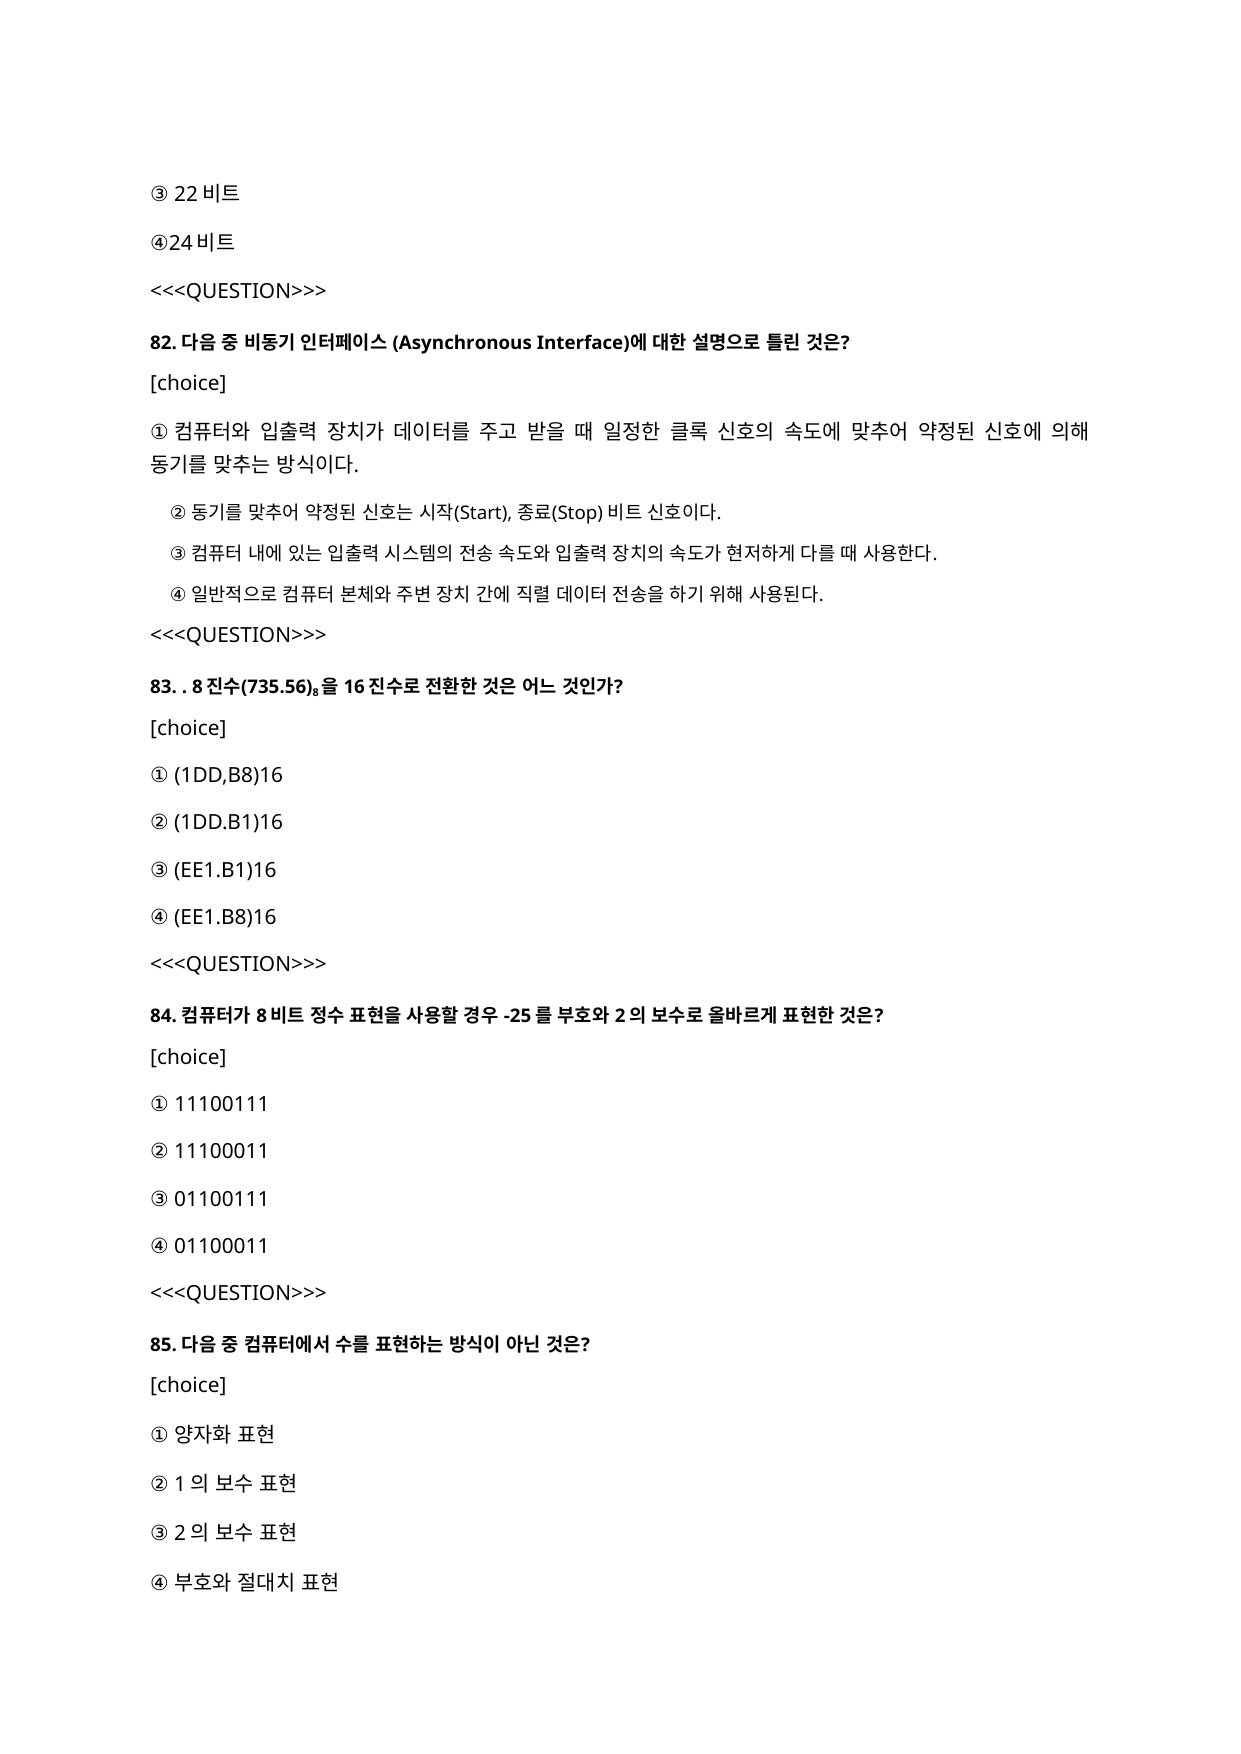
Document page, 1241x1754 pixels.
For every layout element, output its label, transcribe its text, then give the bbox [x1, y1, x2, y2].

text [choice] [150, 1371, 1090, 1399]
text <<<QUESTION>>> [150, 949, 1090, 978]
text ① 컴퓨터와 입출력 장치가 데이터를 주고 받을 때 일정한 클록 신호의 속도에 맞추어 약정된 신호에 의해 동기를 맞추는 방식이다. [150, 416, 1090, 479]
text [choice] [150, 368, 1090, 397]
text ② 1의 보수 표현 [150, 1467, 1090, 1498]
text ④24비트 [150, 227, 1090, 257]
text ④ 일반적으로 컴퓨터 본체와 주변 장치 간에 직렬 데이터 전송을 하기 위해 사용된다. [150, 579, 1090, 607]
text ③ 01100111 [150, 1184, 1090, 1212]
text <<<QUESTION>>> [150, 276, 1090, 304]
text ② 11100011 [150, 1136, 1090, 1165]
text ① 양자화 표현 [150, 1418, 1090, 1448]
text ④ (EE1.B8)16 [150, 902, 1090, 931]
text 84. 컴퓨터가 8비트 정수 표현을 사용할 경우 -25를 부호와 2의 보수로 올바르게 표현한 것은? [150, 1001, 1090, 1028]
text ③ 컴퓨터 내에 있는 입출력 시스템의 전송 속도와 입출력 장치의 속도가 현저하게 다를 때 사용한다. [150, 539, 1090, 566]
text ④ 부호와 절대치 표현 [150, 1566, 1090, 1596]
text <<<QUESTION>>> [150, 621, 1090, 649]
text [choice] [150, 1042, 1090, 1070]
text ② (1DD.B1)16 [150, 807, 1090, 836]
text 82. 다음 중 비동기 인터페이스 (Asynchronous Interface)에 대한 설명으로 틀린 것은? [150, 327, 1090, 354]
text ③ 22비트 [150, 177, 1090, 207]
text ② 동기를 맞추어 약정된 신호는 시작(Start), 종료(Stop) 비트 신호이다. [150, 498, 1090, 525]
text ① (1DD,B8)16 [150, 760, 1090, 789]
text 85. 다음 중 컴퓨터에서 수를 표현하는 방식이 아닌 것은? [150, 1330, 1090, 1357]
text 83. . 8진수(735.56)8을 16진수로 전환한 것은 어느 것인가? [150, 672, 1090, 699]
text ① 11100111 [150, 1089, 1090, 1117]
text ③ (EE1.B1)16 [150, 855, 1090, 883]
text [choice] [150, 713, 1090, 741]
text ④ 01100011 [150, 1231, 1090, 1259]
text ③ 2의 보수 표현 [150, 1517, 1090, 1547]
text <<<QUESTION>>> [150, 1278, 1090, 1307]
